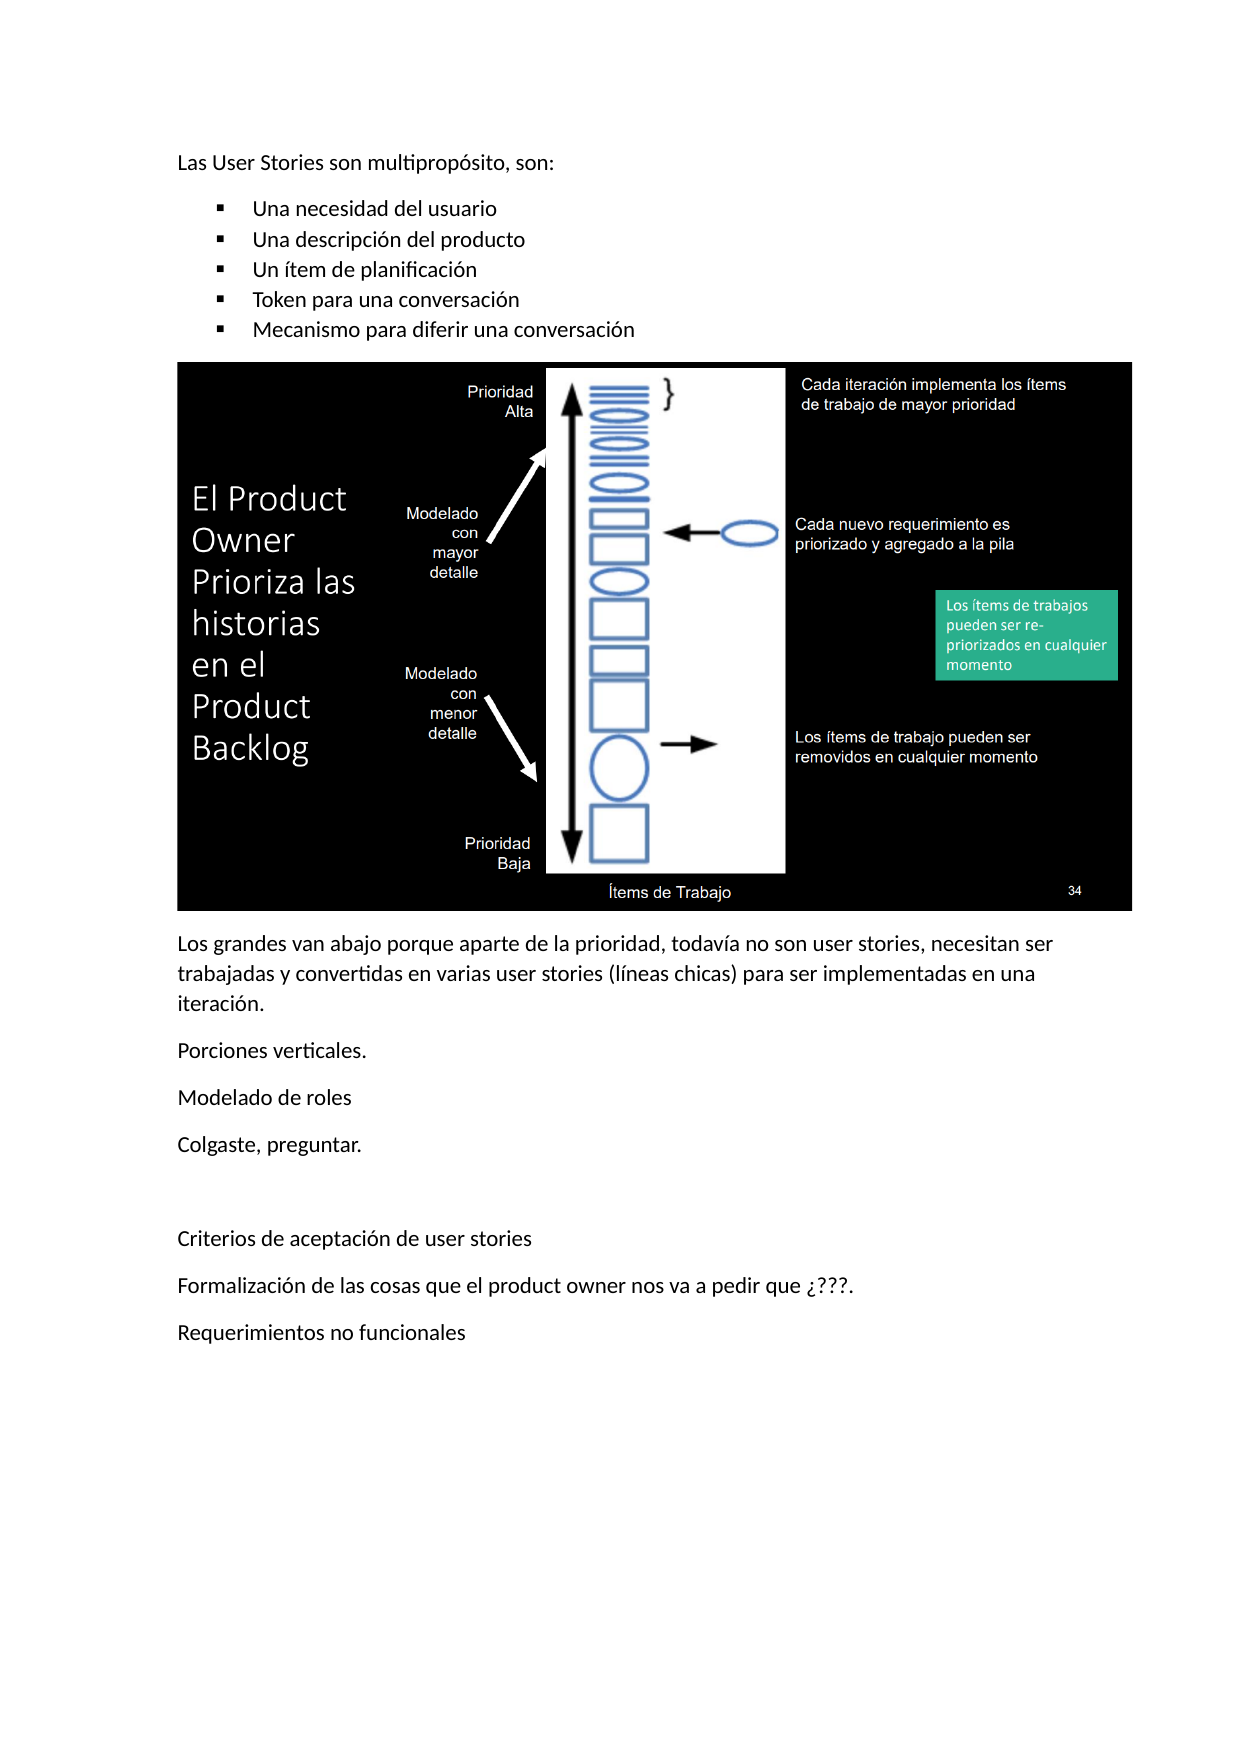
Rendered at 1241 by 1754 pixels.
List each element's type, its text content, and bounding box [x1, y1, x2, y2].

text Los grandes van abajo porque aparte de la prioridad, todavía no son user stories, necesitan ser trabajadas y convertidas en varias user stories (líneas chicas) para ser implementadas en una iteración. [177, 929, 1063, 1018]
picture [177, 362, 1133, 911]
text Porciones verticales. [177, 1036, 1063, 1064]
text Modelado de roles [177, 1083, 1063, 1111]
text Requerimientos no funcionales [177, 1318, 1063, 1346]
text Colgaste, preguntar. [177, 1130, 1063, 1158]
list Una descripción del producto [215, 225, 1063, 253]
list Una necesidad del usuario [215, 194, 1063, 222]
list Un ítem de planificación [215, 255, 1063, 283]
list Token para una conversación [215, 285, 1063, 313]
text Criterios de aceptación de user stories [177, 1224, 1063, 1252]
text Formalización de las cosas que el product owner nos va a pedir que ¿???. [177, 1271, 1063, 1299]
list Mecanismo para diferir una conversación [215, 315, 1063, 343]
text Las User Stories son multipropósito, son: [177, 148, 1063, 176]
